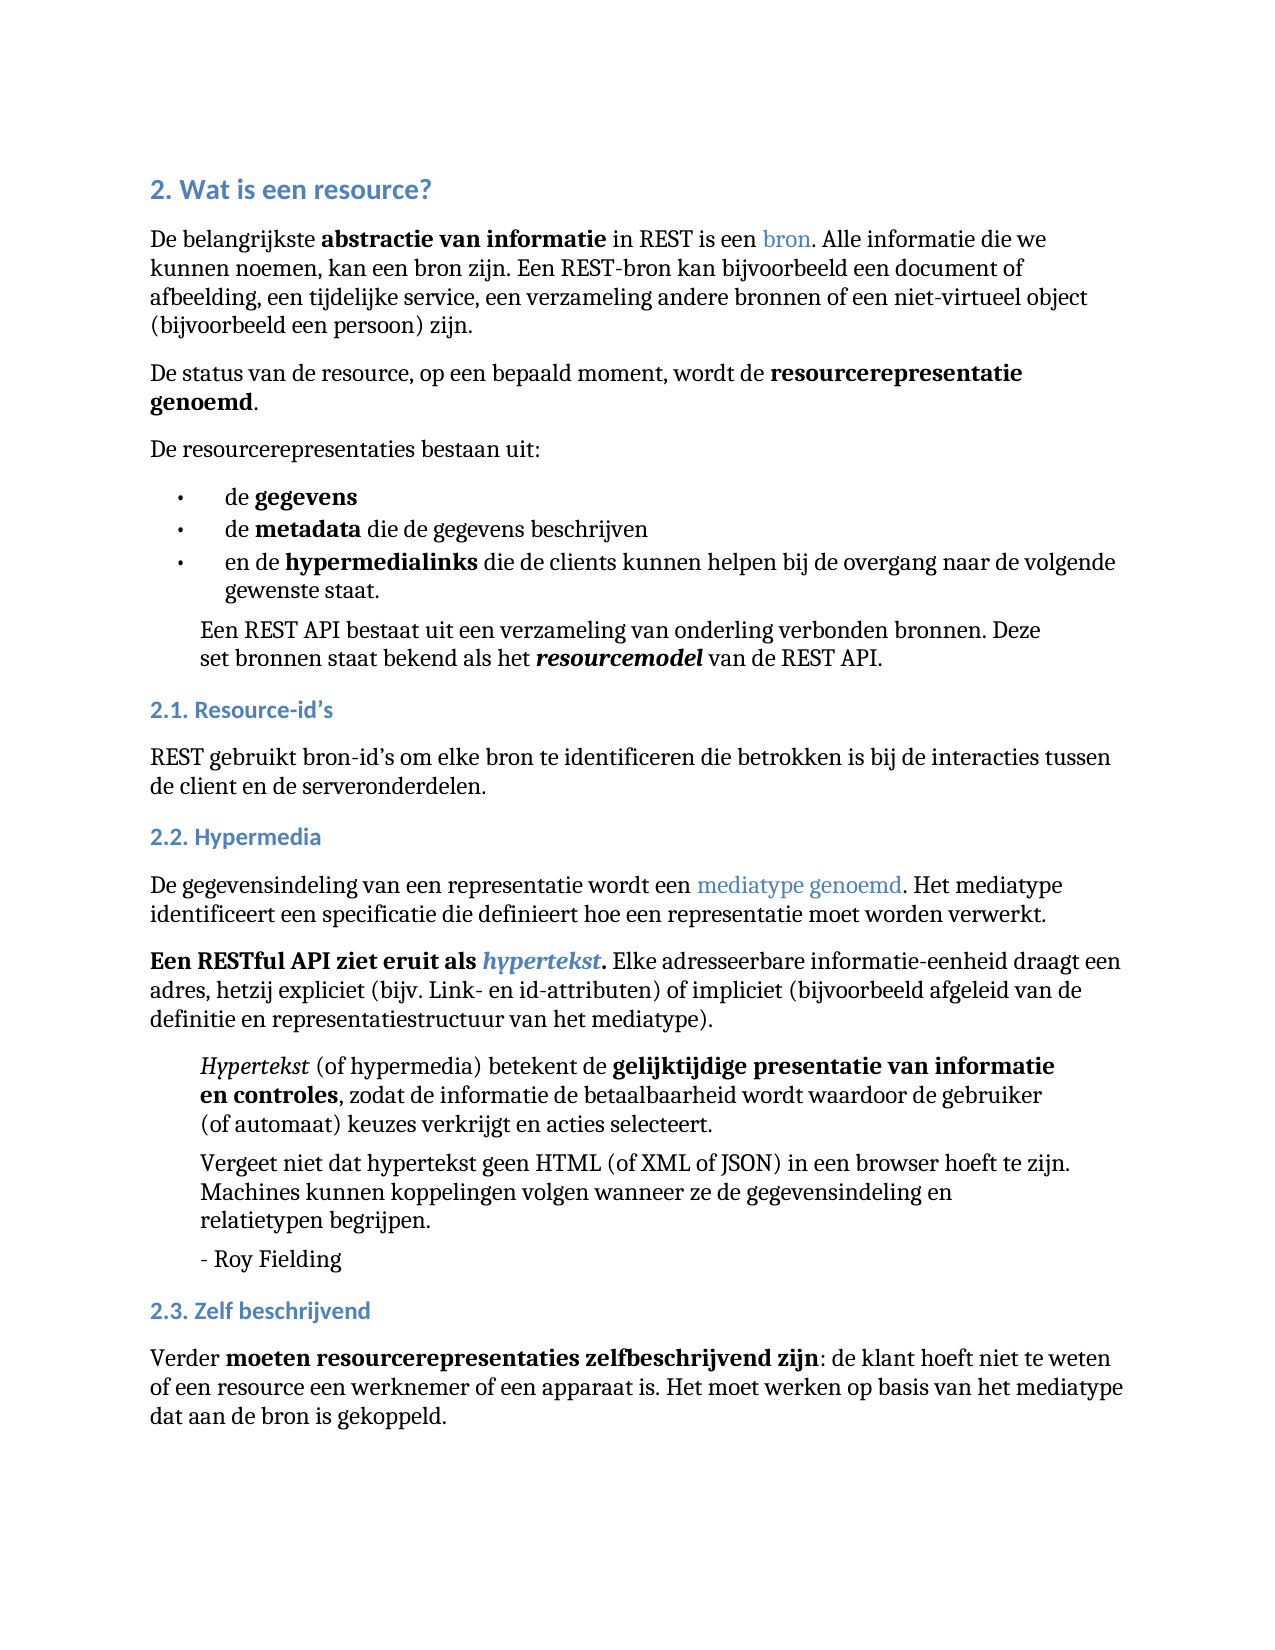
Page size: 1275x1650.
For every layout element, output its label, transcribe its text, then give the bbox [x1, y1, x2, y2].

text Hypertekst (of hypermedia) betekent de gelijktijdige presentatie van informatie en controles, zodat de informatie de betaalbaarheid wordt waardoor de gebruiker (of automaat) keuzes verkrijgt en acties selecteert. [200, 1052, 1075, 1138]
list de gegevens [175, 483, 1125, 511]
subtitle 2.1. Resource-id’s [150, 694, 1125, 724]
list en de hypermedialinks die de clients kunnen helpen bij de overgang naar de volgende gewenste staat. [175, 548, 1125, 605]
text De gegevensindeling van een representatie wordt een mediatype genoemd. Het mediatype identificeert een specificatie die definieert hoe een representatie moet worden verwerkt. [150, 871, 1125, 928]
text REST gebruikt bron-id’s om elke bron te identificeren die betrokken is bij de interacties tussen de client en de serveronderdelen. [150, 743, 1125, 801]
text De belangrijkste abstractie van informatie in REST is een bron. Alle informatie die we kunnen noemen, kan een bron zijn. Een REST-bron kan bijvoorbeeld een document of afbeelding, een tijdelijke service, een verzameling andere bronnen of een niet-virtueel object (bijvoorbeeld een persoon) zijn. [150, 225, 1125, 340]
text Een RESTful API ziet eruit als hypertekst. Elke adresseerbare informatie-eenheid draagt een adres, hetzij expliciet (bijv. Link- en id-attributen) of impliciet (bijvoorbeeld afgeleid van de definitie en representatiestructuur van het mediatype). [150, 947, 1125, 1033]
text - Roy Fielding [200, 1245, 1075, 1274]
list de metadata die de gegevens beschrijven [175, 515, 1125, 544]
text Verder moeten resourcerepresentaties zelfbeschrijvend zijn: de klant hoeft niet te weten of een resource een werknemer of een apparaat is. Het moet werken op basis van het mediatype dat aan de bron is gekoppeld. [150, 1344, 1125, 1431]
text Vergeet niet dat hypertekst geen HTML (of XML of JSON) in een browser hoeft te zijn. Machines kunnen koppelingen volgen wanneer ze de gegevensindeling en relatietypen begrijpen. [200, 1149, 1075, 1235]
text Een REST API bestaat uit een verzameling van onderling verbonden bronnen. Deze set bronnen staat bekend als het resourcemodel van de REST API. [200, 616, 1075, 673]
text De status van de resource, op een bepaald moment, wordt de resourcerepresentatie genoemd. [150, 359, 1125, 416]
subtitle 2.2. Hypermedia [150, 822, 1125, 852]
text De resourcerepresentaties bestaan uit: [150, 435, 1125, 464]
subtitle 2. Wat is een resource? [150, 171, 1125, 206]
subtitle 2.3. Zelf beschrijvend [150, 1295, 1125, 1326]
